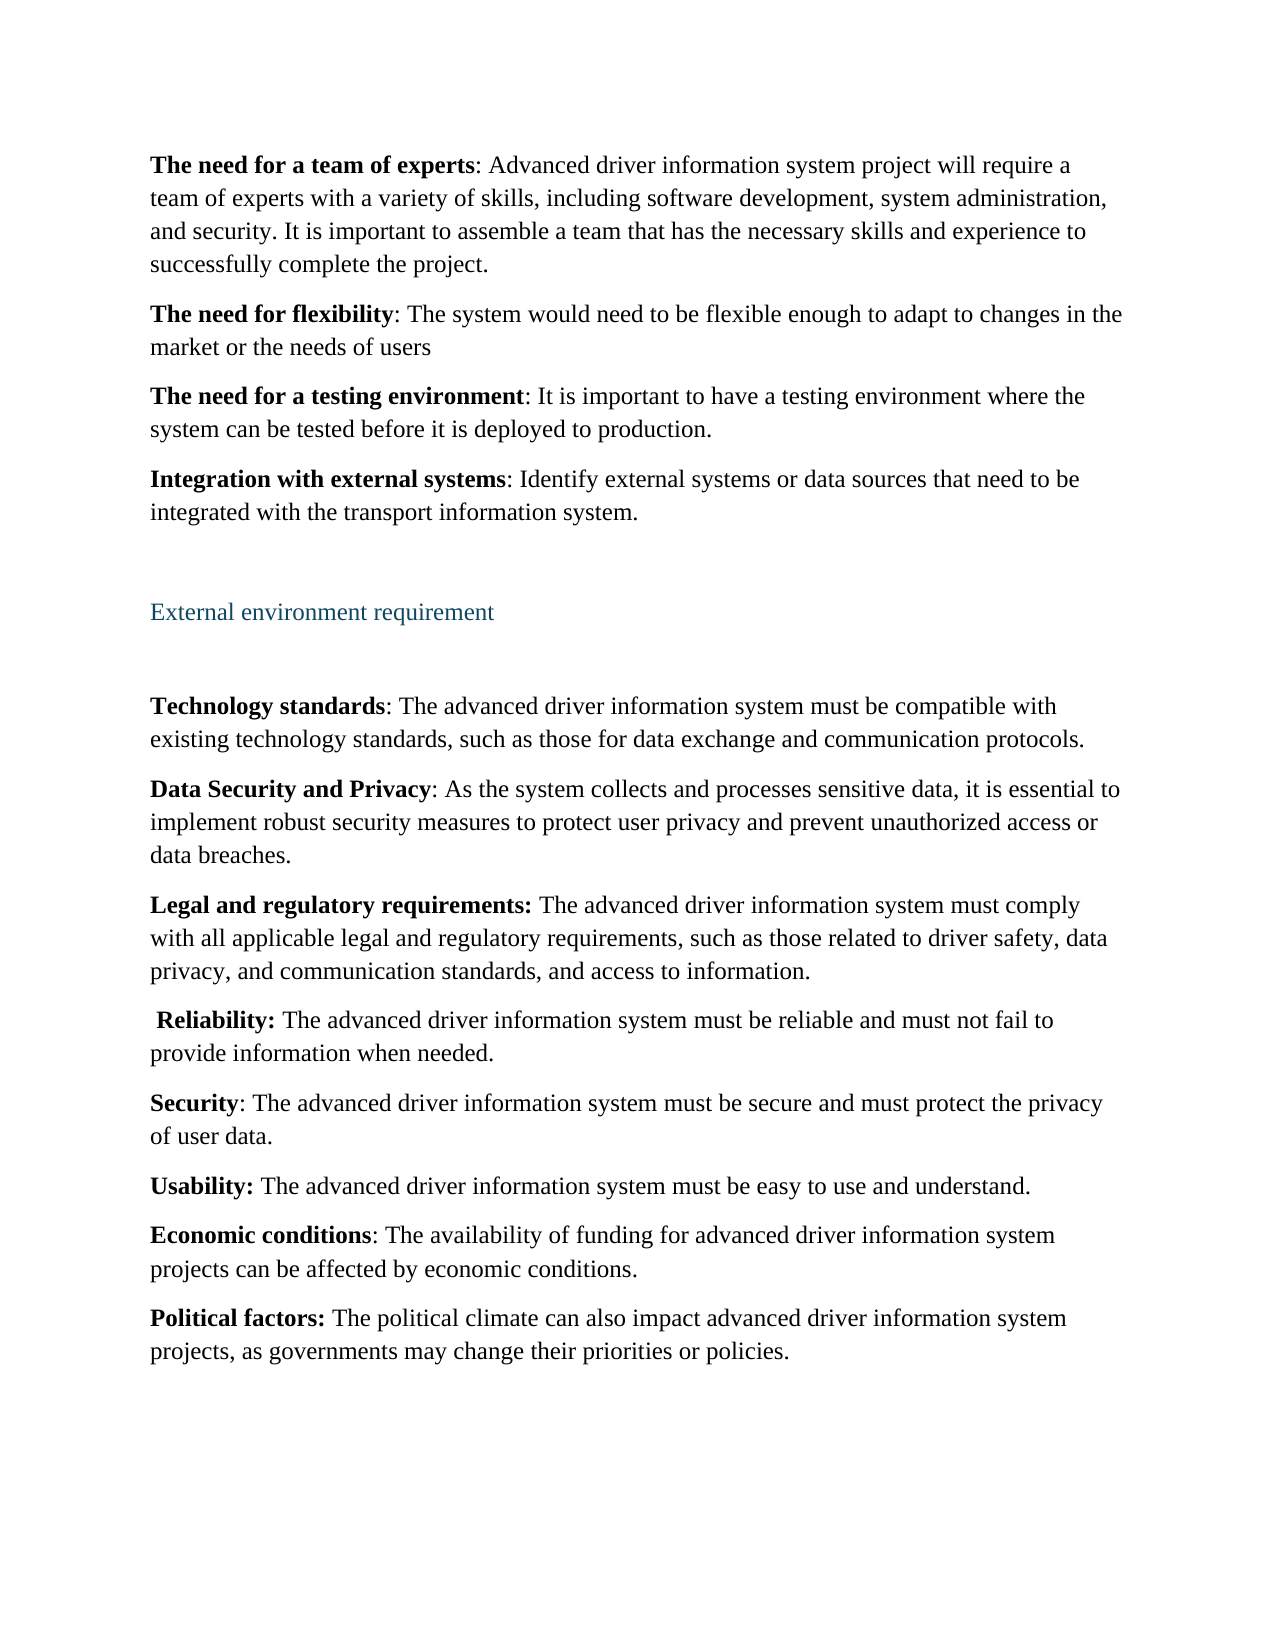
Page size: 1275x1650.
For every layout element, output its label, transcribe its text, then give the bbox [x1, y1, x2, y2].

text Usability: The advanced driver information system must be easy to use and understand. [150, 1171, 1125, 1200]
text The need for flexibility: The system would need to be flexible enough to adapt to changes in the market or the needs of users [150, 299, 1125, 361]
text Political factors: The political climate can also impact advanced driver information system projects, as governments may change their priorities or policies. [150, 1303, 1125, 1365]
text Legal and regulatory requirements: The advanced driver information system must comply with all applicable legal and regulatory requirements, such as those related to driver safety, data privacy, and communication standards, and access to information. [150, 890, 1125, 984]
text Data Security and Privacy: As the system collects and processes sensitive data, it is essential to implement robust security measures to protect user privacy and prevent unauthorized access or data breaches. [150, 774, 1125, 869]
text The need for a testing environment: It is important to have a testing environment where the system can be tested before it is deployed to production. [150, 381, 1125, 443]
text Reliability: The advanced driver information system must be reliable and must not fail to provide information when needed. [150, 1006, 1125, 1067]
text Economic conditions: The availability of funding for advanced driver information system projects can be affected by economic conditions. [150, 1221, 1125, 1282]
subtitle External environment requirement [150, 597, 1125, 625]
text Technology standards: The advanced driver information system must be compatible with existing technology standards, such as those for data exchange and communication protocols. [150, 691, 1125, 753]
text Integration with external systems: Identify external systems or data sources that need to be integrated with the transport information system. [150, 464, 1125, 526]
text The need for a team of experts: Advanced driver information system project will require a team of experts with a variety of skills, including software development, system administration, and security. It is important to assemble a team that has the necessary skills and experience to successfully complete the project. [150, 150, 1125, 278]
text Security: The advanced driver information system must be secure and must protect the privacy of user data. [150, 1088, 1125, 1150]
